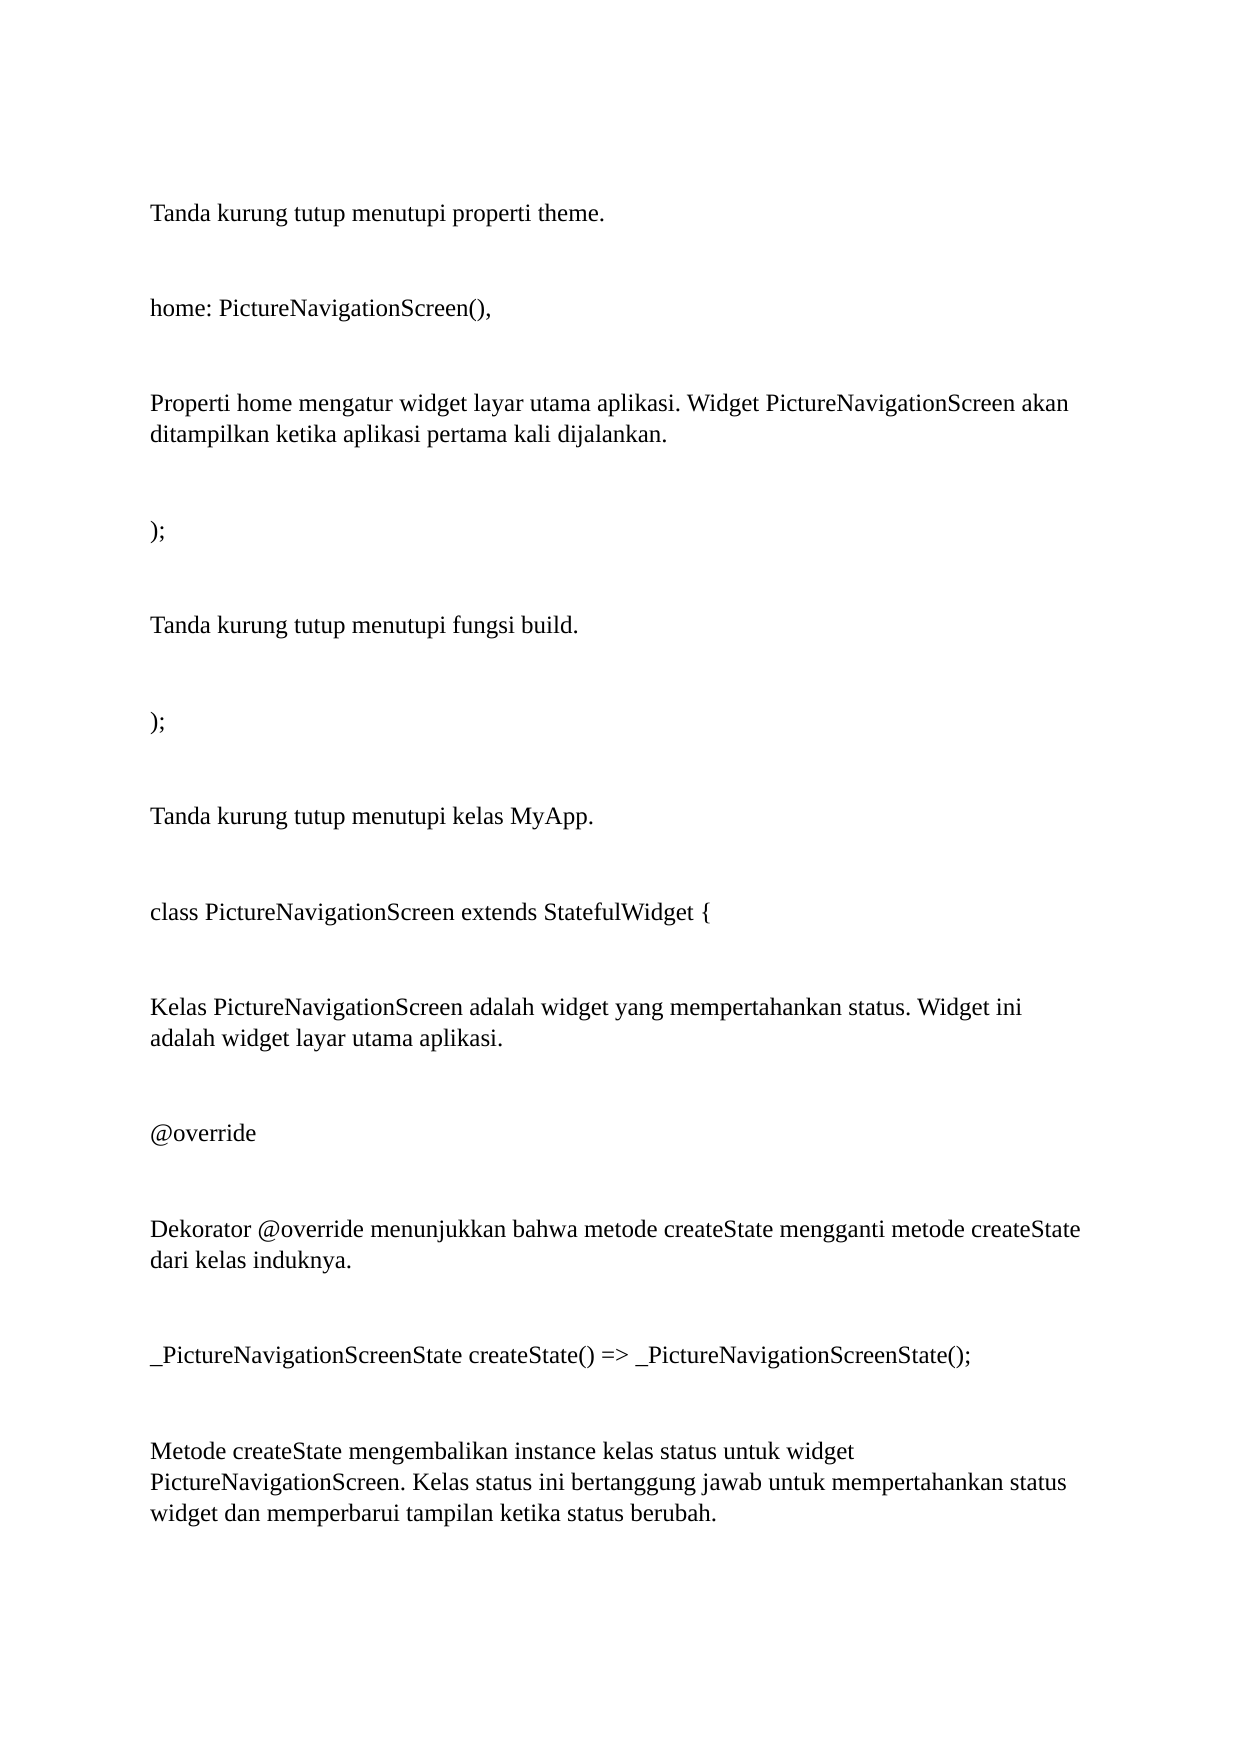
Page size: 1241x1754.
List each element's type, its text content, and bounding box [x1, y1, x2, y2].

text ); [150, 515, 1090, 544]
text Properti home mengatur widget layar utama aplikasi. Widget PictureNavigationScreen akan ditampilkan ketika aplikasi pertama kali dijalankan. [150, 388, 1090, 448]
text Metode createState mengembalikan instance kelas status untuk widget PictureNavigationScreen. Kelas status ini bertanggung jawab untuk mempertahankan status widget dan memperbarui tampilan ketika status berubah. [150, 1436, 1090, 1527]
text class PictureNavigationScreen extends StatefulWidget { [150, 897, 1090, 925]
text Dekorator @override menunjukkan bahwa metode createState mengganti metode createState dari kelas induknya. [150, 1214, 1090, 1274]
text ); [150, 706, 1090, 734]
text home: PictureNavigationScreen(), [150, 293, 1090, 322]
text Kelas PictureNavigationScreen adalah widget yang mempertahankan status. Widget ini adalah widget layar utama aplikasi. [150, 992, 1090, 1052]
text Tanda kurung tutup menutupi kelas MyApp. [150, 801, 1090, 830]
text Tanda kurung tutup menutupi fungsi build. [150, 610, 1090, 639]
text @override [150, 1118, 1090, 1147]
text _PictureNavigationScreenState createState() => _PictureNavigationScreenState(); [150, 1340, 1090, 1369]
text Tanda kurung tutup menutupi properti theme. [150, 198, 1090, 226]
